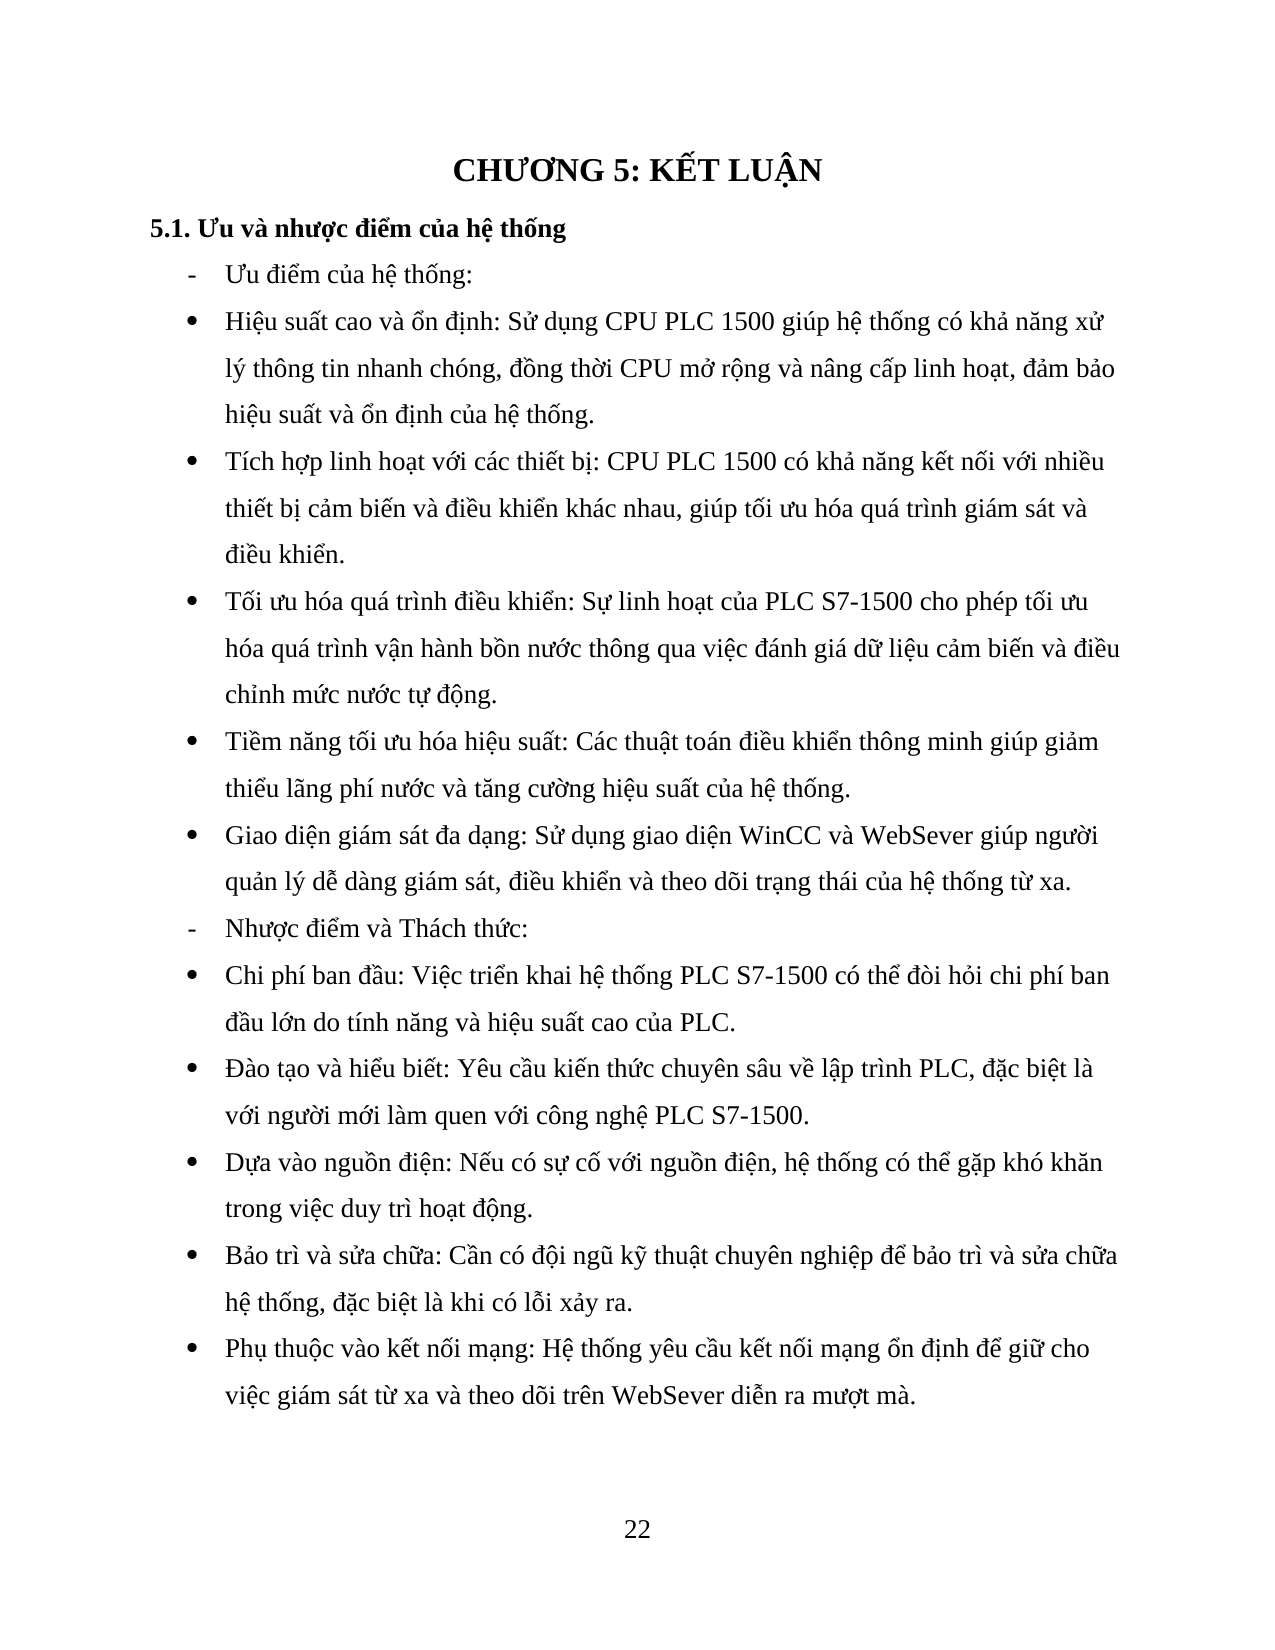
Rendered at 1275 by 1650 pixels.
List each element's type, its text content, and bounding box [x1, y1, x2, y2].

list Tối ưu hóa quá trình điều khiển: Sự linh hoạt của PLC S7-1500 cho phép tối ưu hóa quá trình vận hành bồn nước thông qua việc đánh giá dữ liệu cảm biến và điều chỉnh mức nước tự động. [187, 585, 1125, 710]
subtitle CHƯƠNG 5: KẾT LUẬN [150, 150, 1125, 188]
list Tích hợp linh hoạt với các thiết bị: CPU PLC 1500 có khả năng kết nối với nhiều thiết bị cảm biến và điều khiển khác nhau, giúp tối ưu hóa quá trình giám sát và điều khiển. [187, 445, 1125, 570]
list Hiệu suất cao và ổn định: Sử dụng CPU PLC 1500 giúp hệ thống có khả năng xử lý thông tin nhanh chóng, đồng thời CPU mở rộng và nâng cấp linh hoạt, đảm bảo hiệu suất và ổn định của hệ thống. [187, 305, 1125, 429]
list Chi phí ban đầu: Việc triển khai hệ thống PLC S7-1500 có thể đòi hỏi chi phí ban đầu lớn do tính năng và hiệu suất cao của PLC. [187, 959, 1125, 1037]
list Bảo trì và sửa chữa: Cần có đội ngũ kỹ thuật chuyên nghiệp để bảo trì và sửa chữa hệ thống, đặc biệt là khi có lỗi xảy ra. [187, 1239, 1125, 1317]
subtitle 5.1. Ưu và nhược điểm của hệ thống [150, 212, 1125, 243]
list Dựa vào nguồn điện: Nếu có sự cố với nguồn điện, hệ thống có thể gặp khó khăn trong việc duy trì hoạt động. [187, 1146, 1125, 1224]
list Nhược điểm và Thách thức: [187, 912, 1125, 943]
list Giao diện giám sát đa dạng: Sử dụng giao diện WinCC và WebSever giúp người quản lý dễ dàng giám sát, điều khiển và theo dõi trạng thái của hệ thống từ xa. [187, 819, 1125, 897]
list Đào tạo và hiểu biết: Yêu cầu kiến thức chuyên sâu về lập trình PLC, đặc biệt là với người mới làm quen với công nghệ PLC S7-1500. [187, 1052, 1125, 1130]
list Tiềm năng tối ưu hóa hiệu suất: Các thuật toán điều khiển thông minh giúp giảm thiểu lãng phí nước và tăng cường hiệu suất của hệ thống. [187, 725, 1125, 803]
list Ưu điểm của hệ thống: [187, 258, 1125, 289]
list Phụ thuộc vào kết nối mạng: Hệ thống yêu cầu kết nối mạng ổn định để giữ cho việc giám sát từ xa và theo dõi trên WebSever diễn ra mượt mà. [187, 1333, 1125, 1411]
